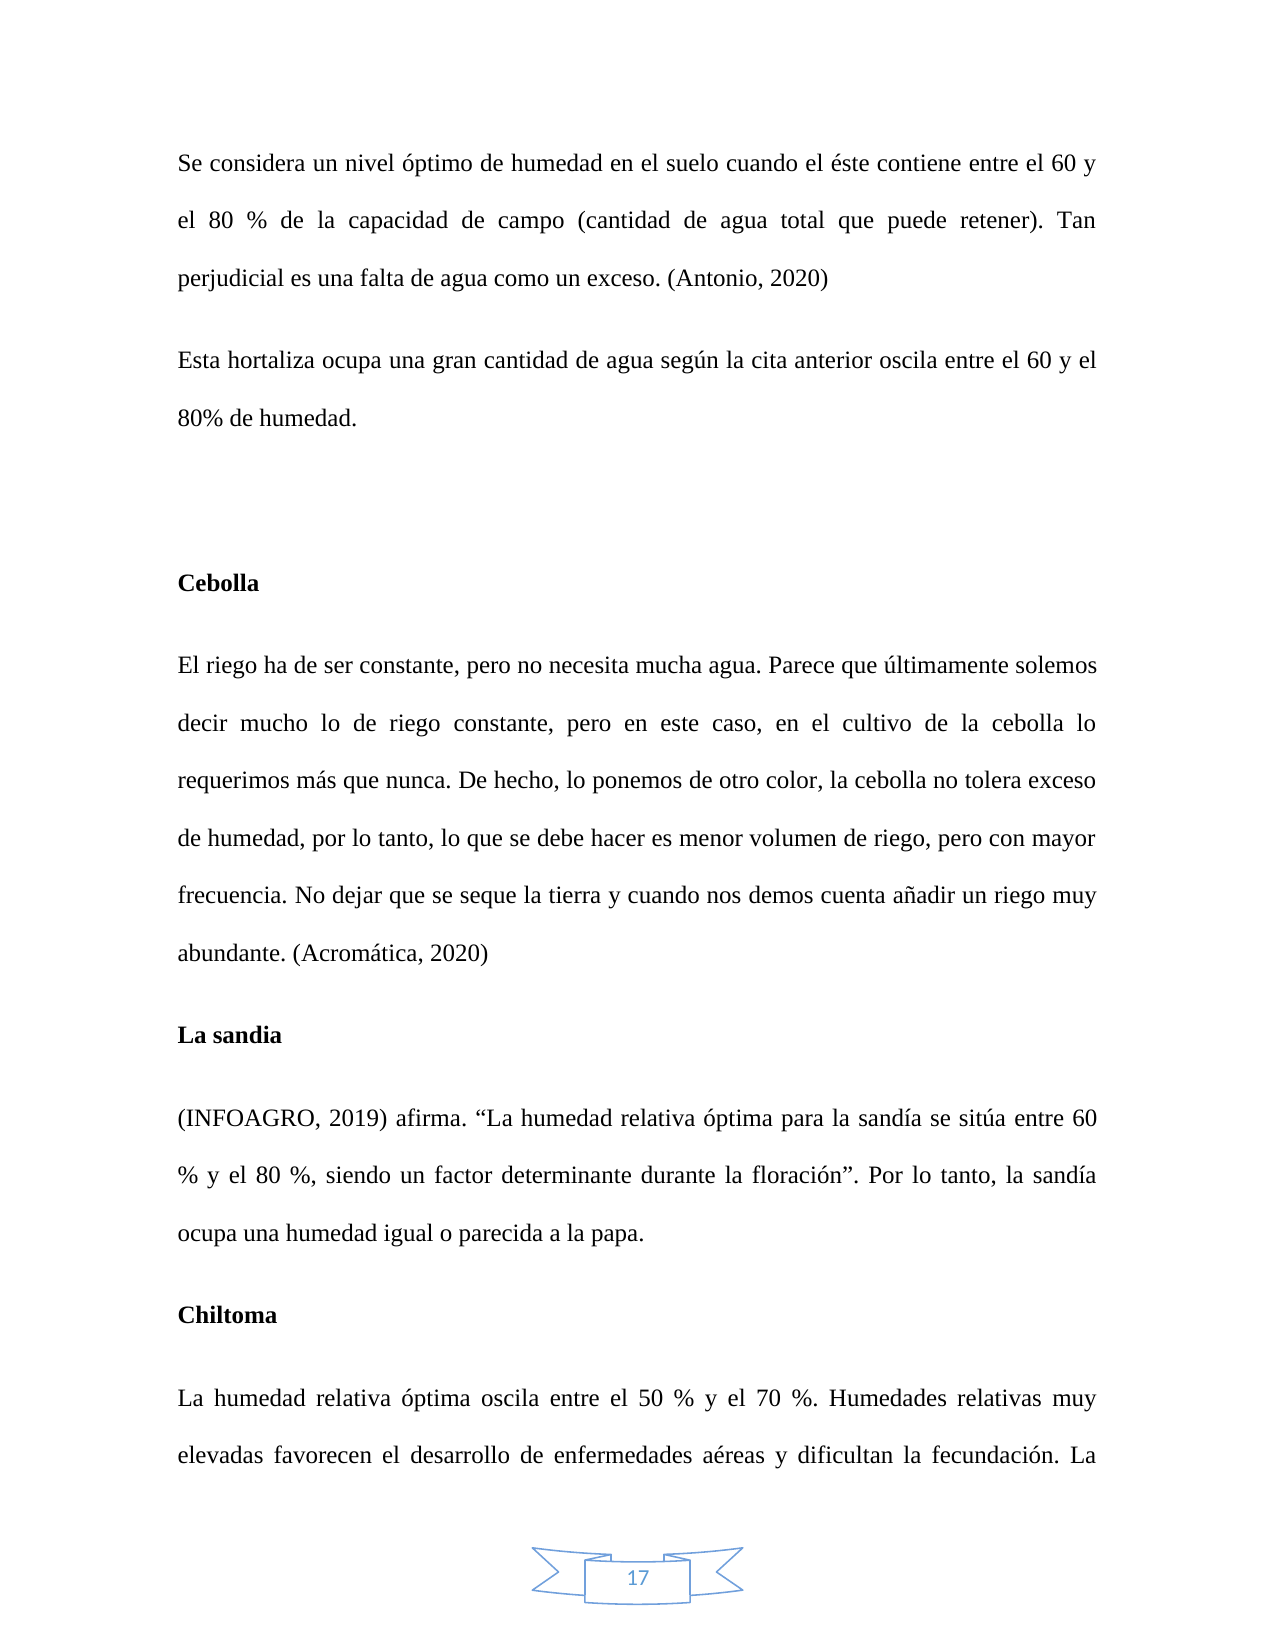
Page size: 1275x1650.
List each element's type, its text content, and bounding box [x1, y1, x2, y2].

text (INFOAGRO, 2019) afirma. “La humedad relativa óptima para la sandía se sitúa entre 60 % y el 80 %, siendo un factor determinante durante la floración”. Por lo tanto, la sandía ocupa una humedad igual o parecida a la papa. [177, 1103, 1098, 1246]
text Se considera un nivel óptimo de humedad en el suelo cuando el éste contiene entre el 60 y el 80 % de la capacidad de campo (cantidad de agua total que puede retener). Tan perjudicial es una falta de agua como un exceso. (Antonio, 2020) [177, 148, 1098, 291]
text El riego ha de ser constante, pero no necesita mucha agua. Parece que últimamente solemos decir mucho lo de riego constante, pero en este caso, en el cultivo de la cebolla lo requerimos más que nunca. De hecho, lo ponemos de otro color, la cebolla no tolera exceso de humedad, por lo tanto, lo que se debe hacer es menor volumen de riego, pero con mayor frecuencia. No dejar que se seque la tierra y cuando nos demos cuenta añadir un riego muy abundante. (Acromática, 2020) [177, 650, 1098, 966]
text Chiltoma [177, 1300, 1098, 1329]
text Cebolla [177, 568, 1098, 596]
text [177, 1383, 1098, 1469]
text Esta hortaliza ocupa una gran cantidad de agua según la cita anterior oscila entre el 60 y el 80% de humedad. [177, 345, 1098, 431]
text La sandia [177, 1020, 1098, 1049]
